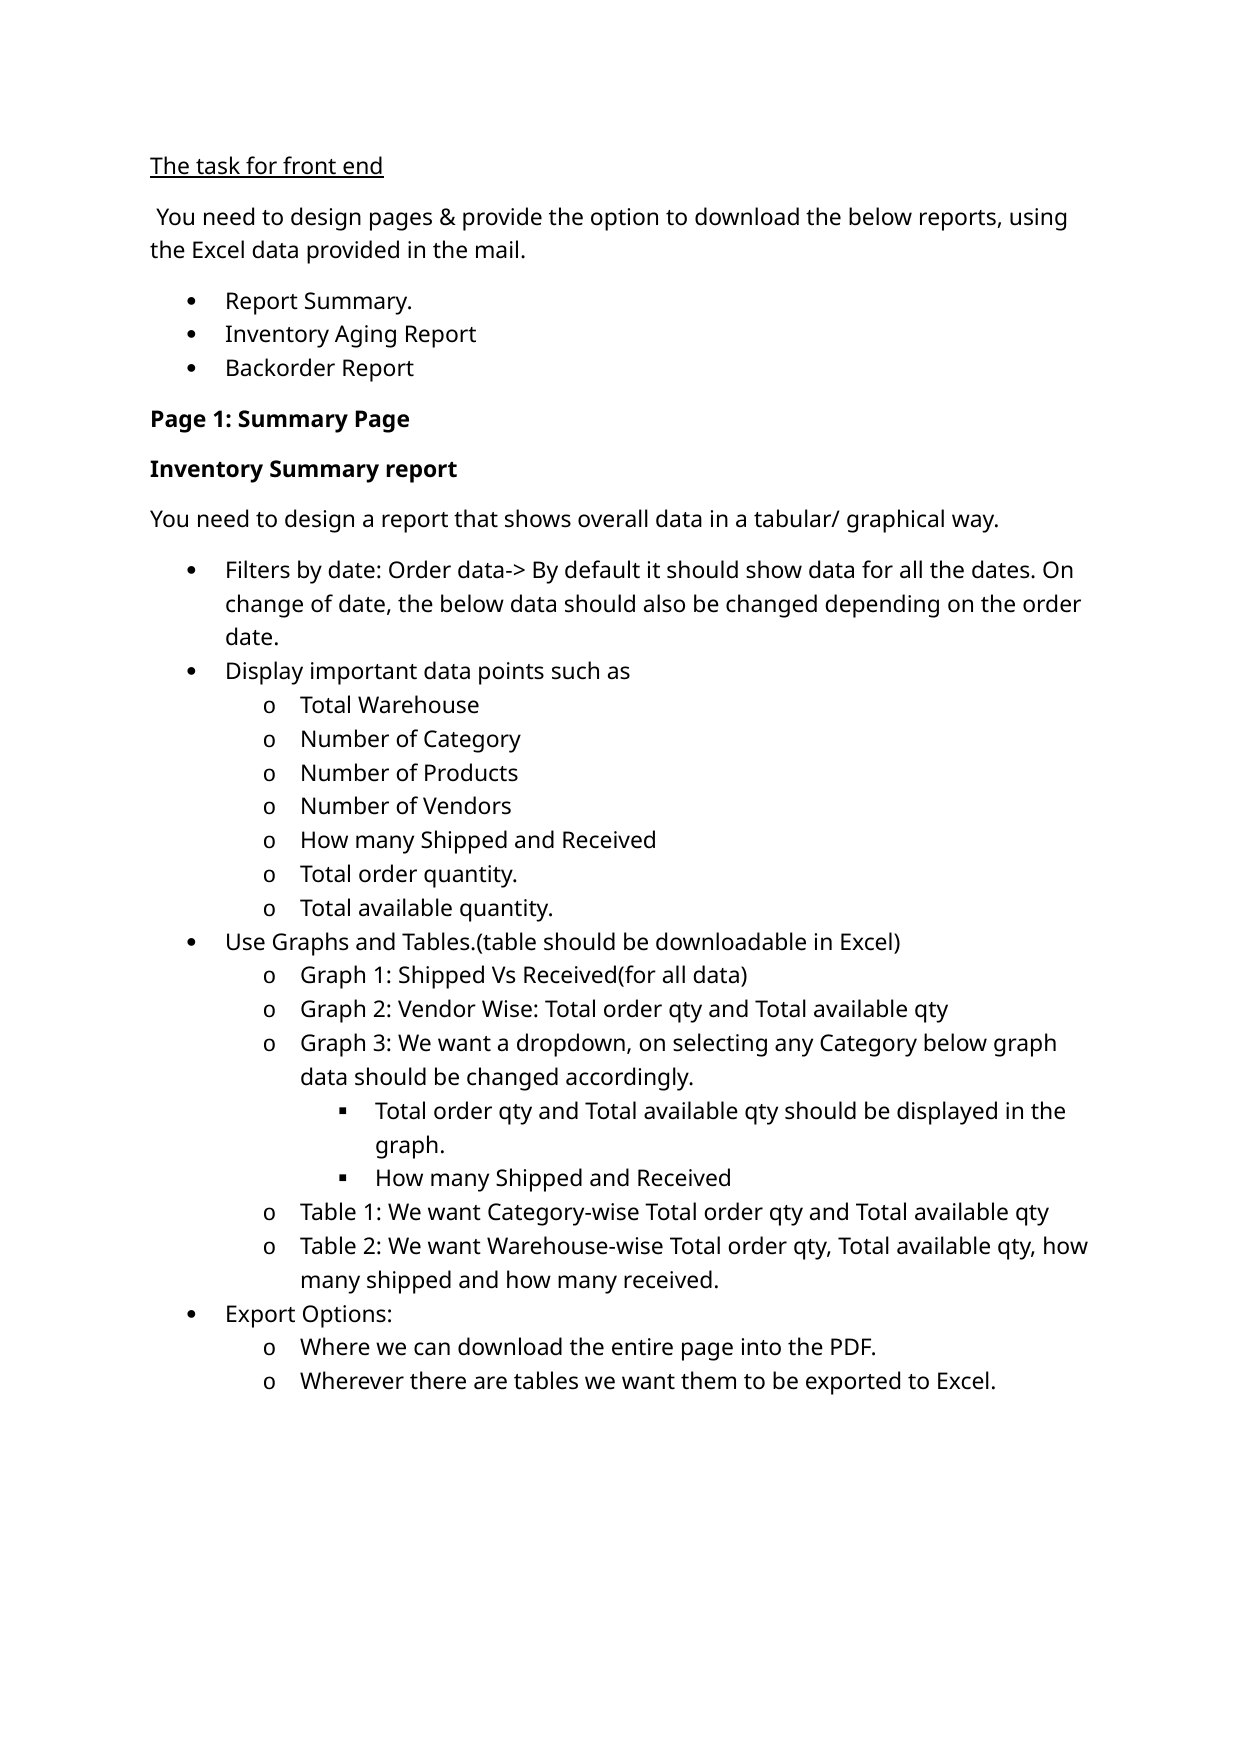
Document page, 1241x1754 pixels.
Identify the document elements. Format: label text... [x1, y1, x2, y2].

list Inventory Aging Report [187, 318, 1090, 349]
list Total Warehouse [262, 689, 1090, 720]
list Use Graphs and Tables.(table should be downloadable in Excel) [187, 926, 1090, 957]
text You need to design pages & provide the option to download the below reports, using the Excel data provided in the mail. [150, 200, 1090, 265]
list Graph 2: Vendor Wise: Total order qty and Total available qty [262, 993, 1090, 1025]
list Total available quantity. [262, 892, 1090, 923]
list Table 2: We want Warehouse-wise Total order qty, Total available qty, how many shipped and how many received. [262, 1230, 1090, 1295]
list Display important data points such as [187, 655, 1090, 686]
list Total order qty and Total available qty should be displayed in the graph. [337, 1095, 1090, 1160]
list Filters by date: Order data-> By default it should show data for all the dates. On change of date, the below data should also be changed depending on the order date. [187, 554, 1090, 652]
list Backorder Report [187, 352, 1090, 383]
list Table 1: We want Category-wise Total order qty and Total available qty [262, 1196, 1090, 1227]
list Number of Vendors [262, 790, 1090, 822]
list How many Shipped and Received [262, 824, 1090, 856]
list Graph 3: We want a dropdown, on selecting any Category below graph data should be changed accordingly. [262, 1027, 1090, 1092]
text Inventory Summary report [150, 453, 1090, 484]
list Report Summary. [187, 284, 1090, 316]
text Page 1: Summary Page [150, 402, 1090, 434]
list Wherever there are tables we want them to be exported to Excel. [262, 1365, 1090, 1396]
text You need to design a report that shows overall data in a tabular/ graphical way. [150, 503, 1090, 534]
list Total order quantity. [262, 858, 1090, 889]
text The task for front end [150, 150, 1090, 181]
list Number of Category [262, 723, 1090, 754]
list How many Shipped and Received [337, 1162, 1090, 1193]
list Export Options: [187, 1297, 1090, 1329]
list Number of Products [262, 756, 1090, 788]
list Where we can download the entire page into the PDF. [262, 1331, 1090, 1363]
list Graph 1: Shipped Vs Received(for all data) [262, 959, 1090, 991]
